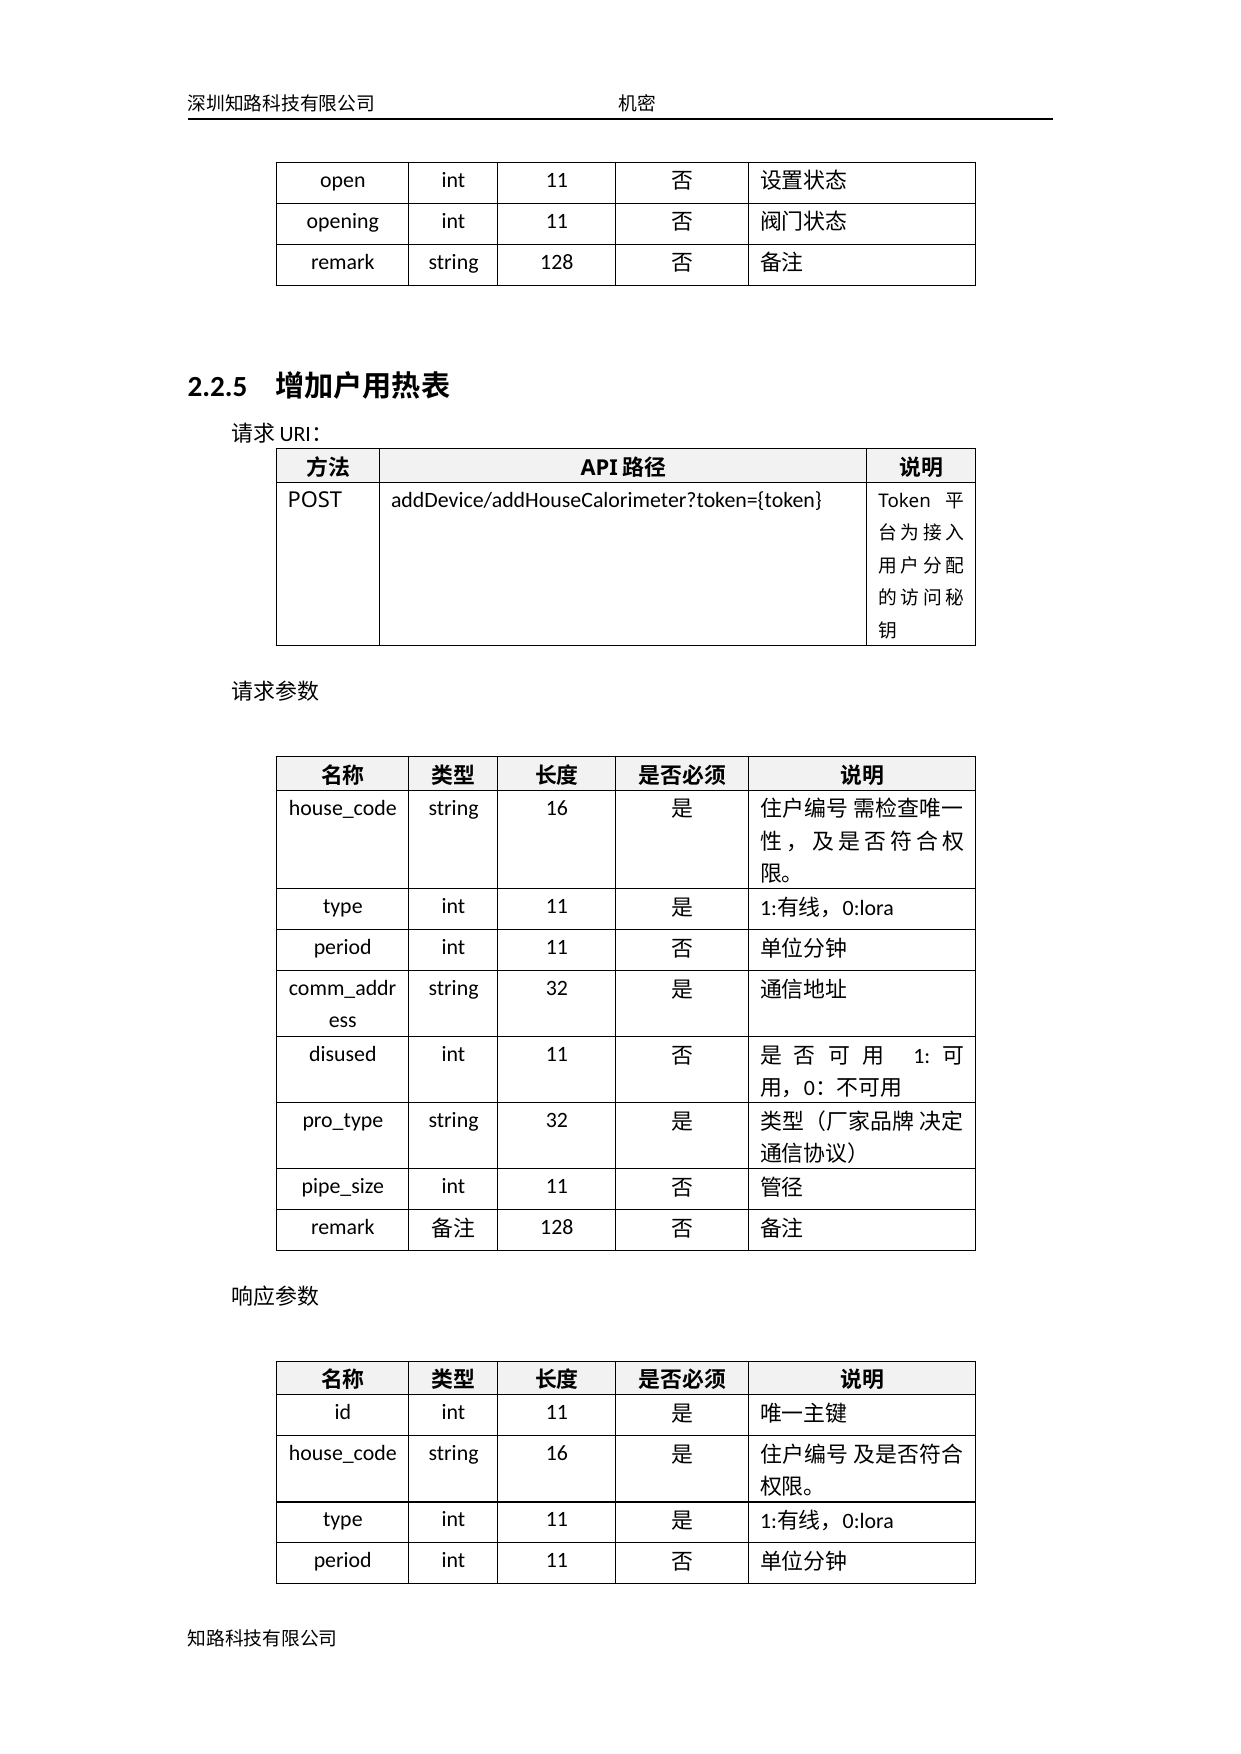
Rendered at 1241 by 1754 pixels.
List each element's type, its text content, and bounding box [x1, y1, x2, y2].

table_cell id [277, 1395, 408, 1435]
table_cell int [409, 163, 497, 203]
table_cell 16 [498, 791, 615, 888]
table_cell remark [277, 1210, 408, 1250]
table_cell 是 [616, 1436, 748, 1501]
table_cell 11 [498, 1037, 615, 1102]
table_cell 备注 [749, 245, 975, 285]
table_header 类型 [409, 757, 497, 790]
table_cell 11 [498, 930, 615, 970]
table_header 长度 [498, 1362, 615, 1394]
table_cell 11 [498, 163, 615, 203]
table_cell int [409, 889, 497, 929]
table_cell 单位分钟 [749, 930, 975, 970]
table_header 名称 [277, 1362, 408, 1394]
subtitle 增加户用热表 [187, 351, 1053, 416]
table_cell open [277, 163, 408, 203]
table_cell 是 [616, 1503, 748, 1542]
table_cell house_code [277, 791, 408, 888]
table_cell 是 [616, 971, 748, 1036]
text 请求URI： [187, 416, 1053, 448]
table_cell 否 [616, 245, 748, 285]
table_cell type [277, 1503, 408, 1542]
table_header API路径 [380, 449, 866, 482]
table_cell 唯一主键 [749, 1395, 975, 1435]
table_cell 11 [498, 204, 615, 244]
table_header 是否必须 [616, 1362, 748, 1394]
table_header 名称 [277, 757, 408, 790]
table_cell int [409, 930, 497, 970]
table_cell POST [277, 483, 379, 645]
table_cell int [409, 1543, 497, 1583]
table_cell int [409, 204, 497, 244]
table_cell 11 [498, 889, 615, 929]
table_cell 否 [616, 1543, 748, 1583]
table_cell disused [277, 1037, 408, 1102]
table_cell int [409, 1395, 497, 1435]
table_cell 否 [616, 930, 748, 970]
table_cell 11 [498, 1169, 615, 1209]
table_cell int [409, 1503, 497, 1542]
table_cell 否 [616, 204, 748, 244]
table_cell 128 [498, 245, 615, 285]
table_cell 是 [616, 1395, 748, 1435]
table_cell addDevice/addHouseCalorimeter?token={token} [380, 483, 866, 645]
table_cell 16 [498, 1436, 615, 1501]
table_cell 是 [616, 791, 748, 888]
table_cell 阀门状态 [749, 204, 975, 244]
table_cell opening [277, 204, 408, 244]
table_cell 是 [616, 889, 748, 929]
table_cell 住户编号 及是否符合权限。 [749, 1436, 975, 1501]
table_cell string [409, 971, 497, 1036]
table_header 方法 [277, 449, 379, 482]
table_cell 11 [498, 1395, 615, 1435]
table_cell period [277, 930, 408, 970]
table_cell 11 [498, 1503, 615, 1542]
table_cell Token平台为接入用户分配的访问秘钥 [867, 483, 975, 645]
table_cell 是 [616, 1103, 748, 1168]
table_cell 设置状态 [749, 163, 975, 203]
table_cell 类型（厂家品牌 决定通信协议） [749, 1103, 975, 1168]
table_cell 通信地址 [749, 971, 975, 1036]
table_cell pro_type [277, 1103, 408, 1168]
table_header 长度 [498, 757, 615, 790]
table_cell 否 [616, 1037, 748, 1102]
table_cell 128 [498, 1210, 615, 1250]
table_cell 备注 [409, 1210, 497, 1250]
table_cell 管径 [749, 1169, 975, 1209]
table_cell 32 [498, 971, 615, 1036]
table_cell string [409, 1103, 497, 1168]
table_cell int [409, 1169, 497, 1209]
table_cell 否 [616, 1210, 748, 1250]
table_header 类型 [409, 1362, 497, 1394]
table_cell 单位分钟 [749, 1543, 975, 1583]
table_header 说明 [867, 449, 975, 482]
table_cell 11 [498, 1543, 615, 1583]
table_cell int [409, 1037, 497, 1102]
table_cell pipe_size [277, 1169, 408, 1209]
subtitle 请求参数 [231, 673, 1053, 706]
table_header 说明 [749, 757, 975, 790]
table_header 是否必须 [616, 757, 748, 790]
table_cell 住户编号 需检查唯一性，及是否符合权限。 [749, 791, 975, 888]
table_cell 备注 [749, 1210, 975, 1250]
table_cell house_code [277, 1436, 408, 1501]
table_cell remark [277, 245, 408, 285]
table_cell 否 [616, 1169, 748, 1209]
table_cell 是否可用 1:可用，0：不可用 [749, 1037, 975, 1102]
table_cell 1:有线，0:lora [749, 1503, 975, 1542]
table_cell string [409, 245, 497, 285]
table_cell type [277, 889, 408, 929]
subtitle 响应参数 [231, 1278, 1053, 1311]
table_cell 1:有线，0:lora [749, 889, 975, 929]
table_cell 否 [616, 163, 748, 203]
table_cell string [409, 1436, 497, 1501]
table_cell period [277, 1543, 408, 1583]
table_cell 32 [498, 1103, 615, 1168]
table_cell string [409, 791, 497, 888]
table_cell comm_address [277, 971, 408, 1036]
table_header 说明 [749, 1362, 975, 1394]
